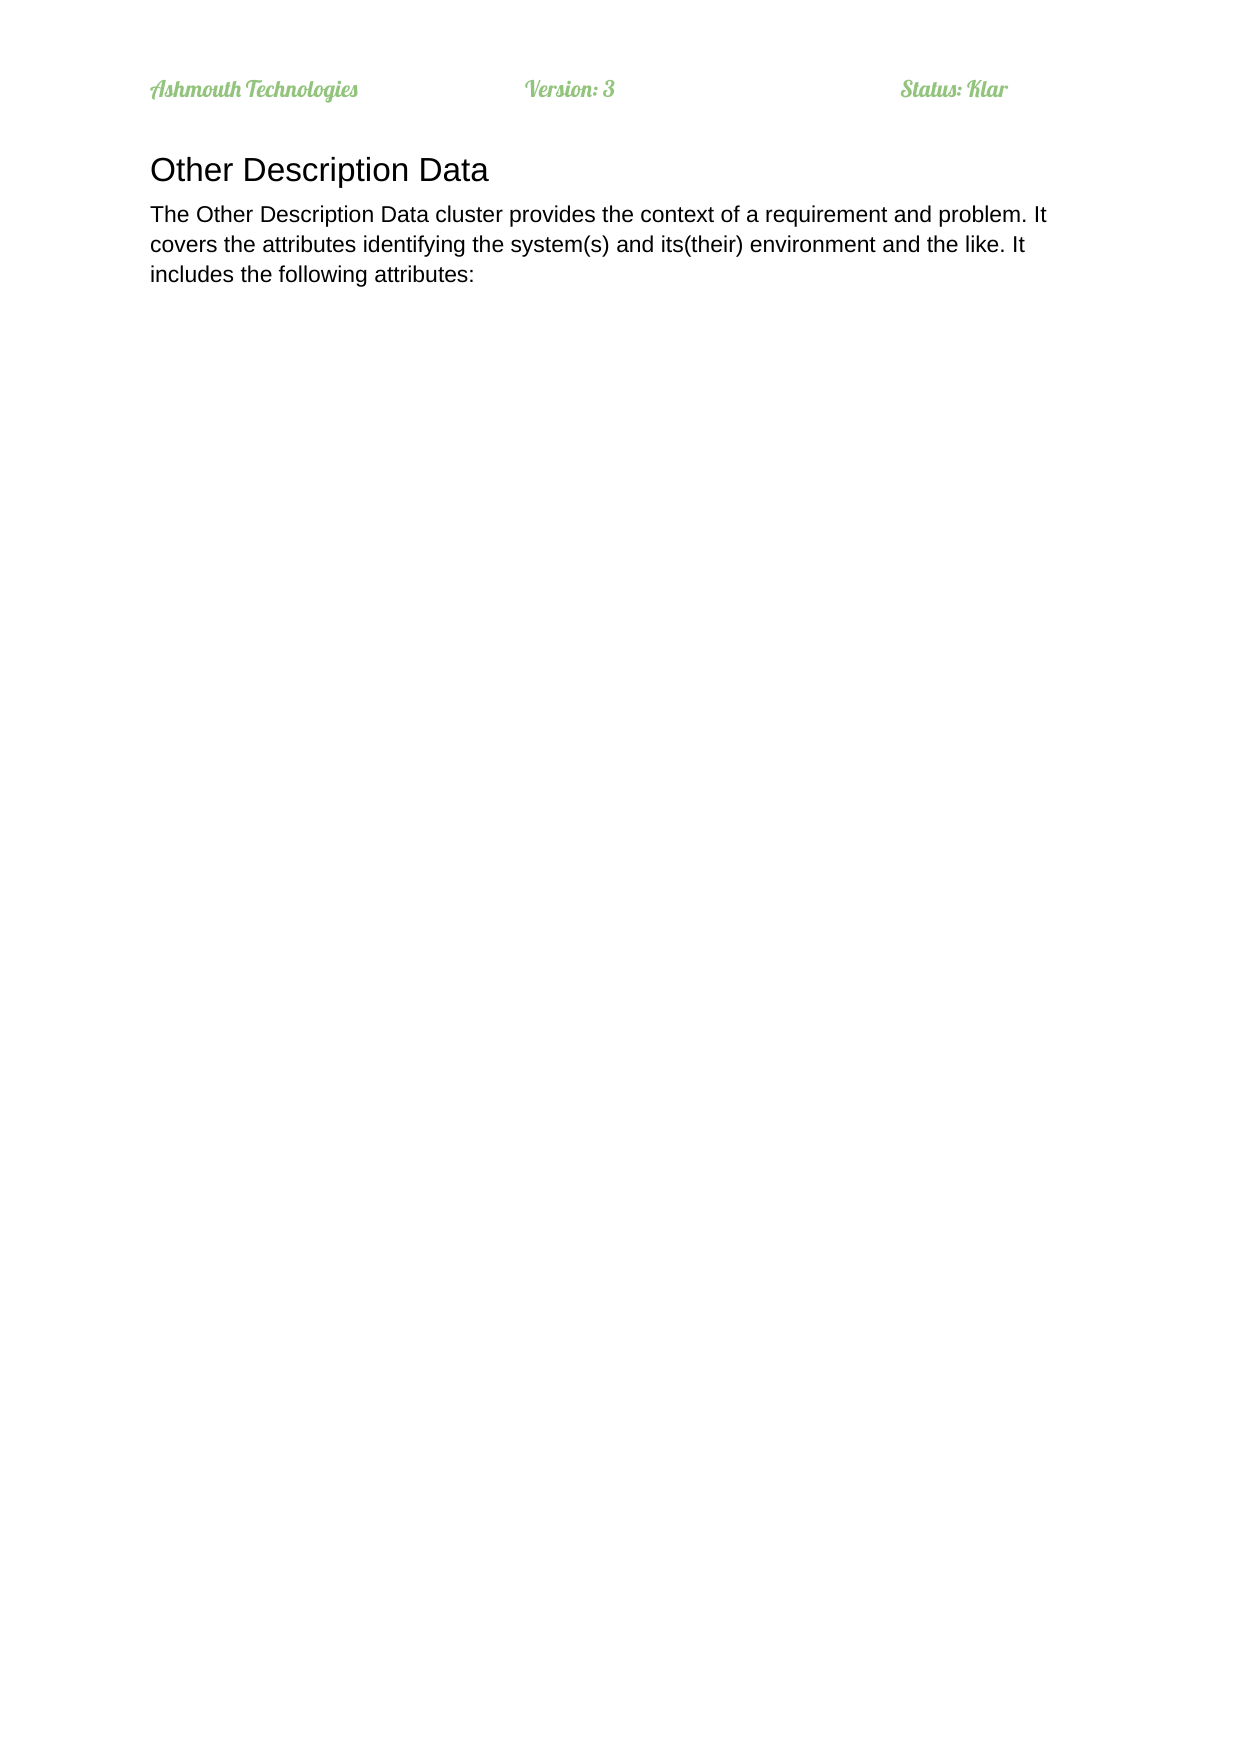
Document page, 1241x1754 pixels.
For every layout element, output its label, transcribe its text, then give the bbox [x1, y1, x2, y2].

subtitle Other Description Data [150, 150, 1090, 188]
text The Other Description Data cluster provides the context of a requirement and problem. It covers the attributes identifying the system(s) and its(their) environment and the like. It includes the following attributes: [150, 201, 1090, 288]
